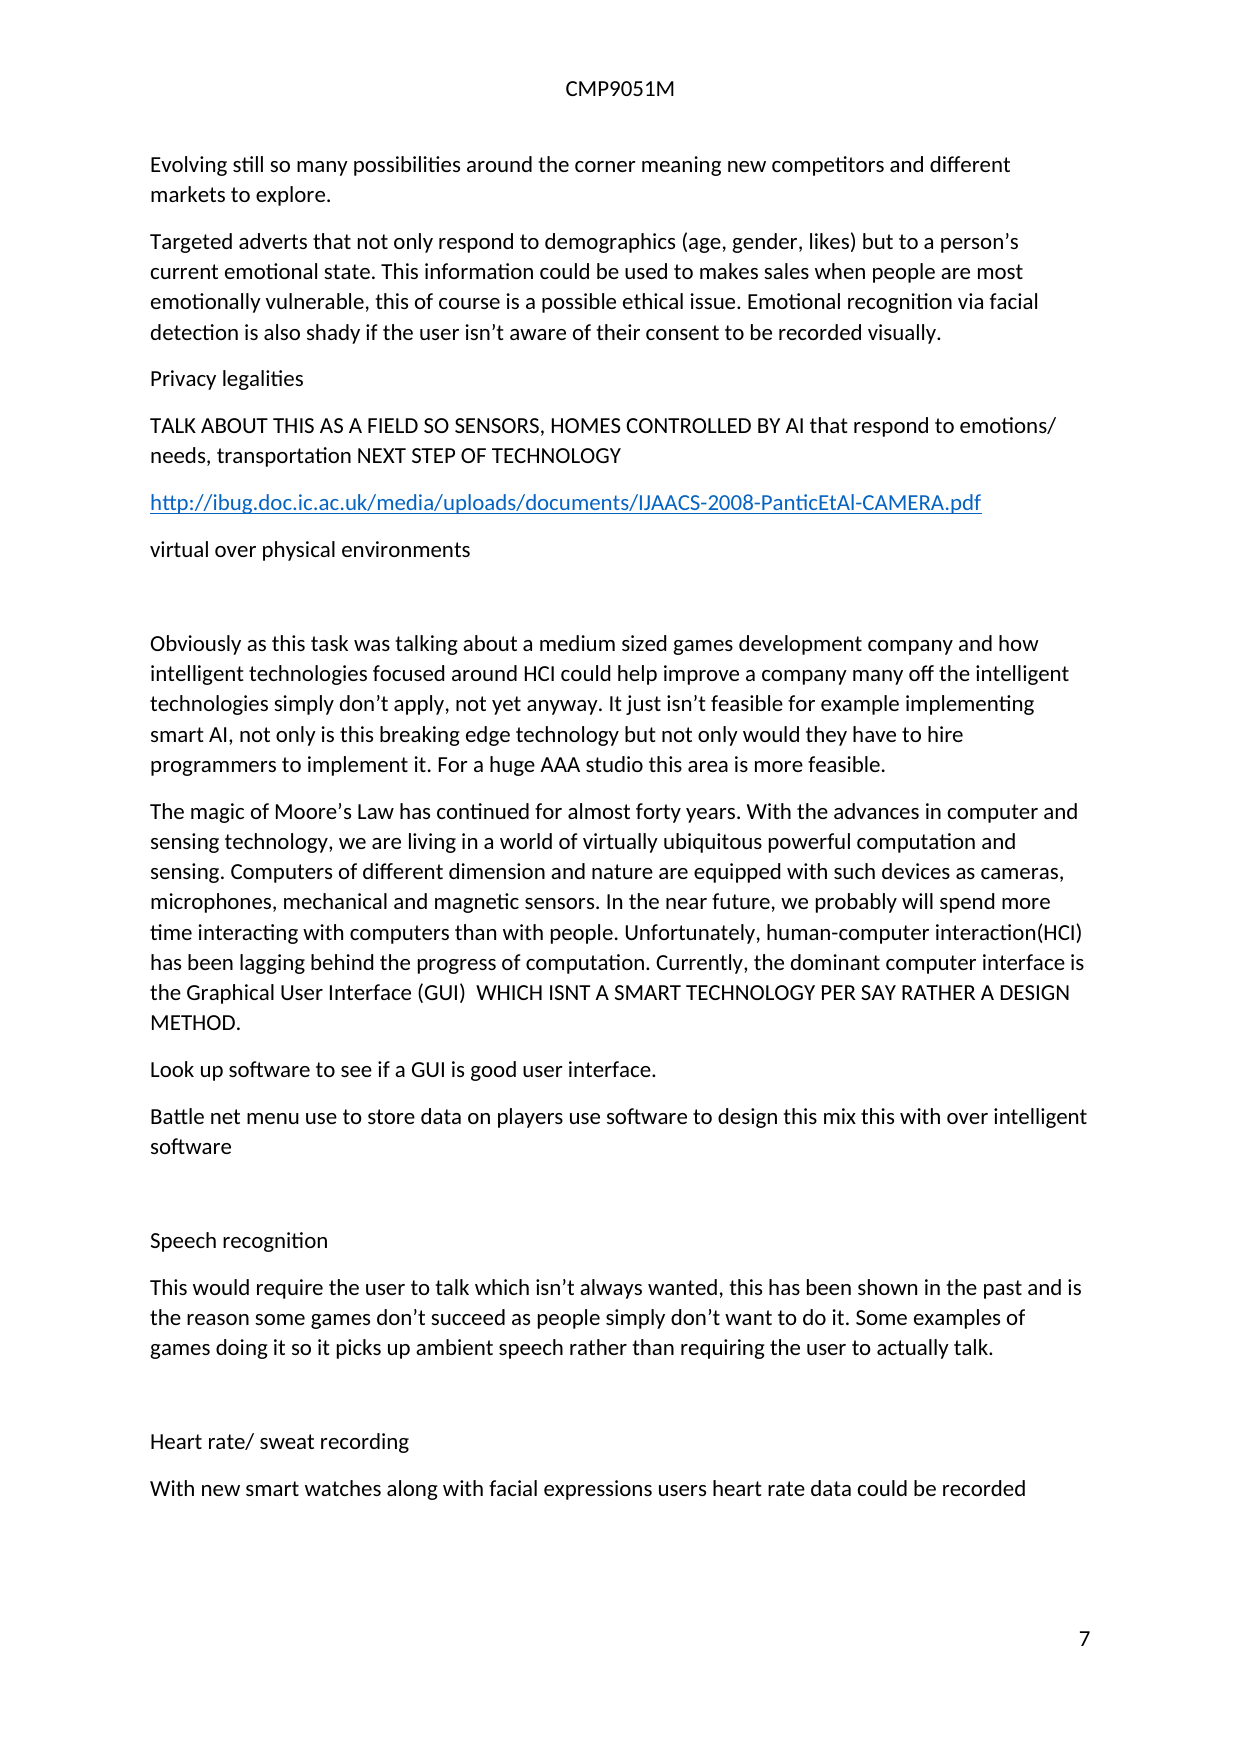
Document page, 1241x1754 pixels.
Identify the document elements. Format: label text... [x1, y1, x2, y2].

text Obviously as this task was talking about a medium sized games development company and how intelligent technologies focused around HCI could help improve a company many off the intelligent technologies simply don’t apply, not yet anyway. It just isn’t feasible for example implementing smart AI, not only is this breaking edge technology but not only would they have to hire programmers to implement it. For a huge AAA studio this area is more feasible. [150, 629, 1090, 778]
text Battle net menu use to store data on players use software to design this mix this with over intelligent software [150, 1102, 1090, 1160]
text With new smart watches along with facial expressions users heart rate data could be recorded [150, 1474, 1090, 1502]
text Speech recognition [150, 1226, 1090, 1254]
text TALK ABOUT THIS AS A FIELD SO SENSORS, HOMES CONTROLLED BY AI that respond to emotions/ needs, transportation NEXT STEP OF TECHNOLOGY [150, 411, 1090, 470]
text http://ibug.doc.ic.ac.uk/media/uploads/documents/IJAACS-2008-PanticEtAl-CAMERA.pdf [150, 488, 1090, 517]
text This would require the user to talk which isn’t always wanted, this has been shown in the past and is the reason some games don’t succeed as people simply don’t want to do it. Some examples of games doing it so it picks up ambient speech rather than requiring the user to actually talk. [150, 1273, 1090, 1361]
text Privacy legalities [150, 364, 1090, 393]
text virtual over physical environments [150, 535, 1090, 563]
text Targeted adverts that not only respond to demographics (age, gender, likes) but to a person’s current emotional state. This information could be used to makes sales when people are most emotionally vulnerable, this of course is a possible ethical issue. Emotional recognition via facial detection is also shady if the user isn’t aware of their consent to be recorded visually. [150, 227, 1090, 346]
text The magic of Moore’s Law has continued for almost forty years. With the advances in computer and sensing technology, we are living in a world of virtually ubiquitous powerful computation and sensing. Computers of different dimension and nature are equipped with such devices as cameras, microphones, mechanical and magnetic sensors. In the near future, we probably will spend more time interacting with computers than with people. Unfortunately, human-computer interaction(HCI) has been lagging behind the progress of computation. Currently, the dominant computer interface is the Graphical User Interface (GUI) WHICH ISNT A SMART TECHNOLOGY PER SAY RATHER A DESIGN METHOD. [150, 797, 1090, 1036]
text Look up software to see if a GUI is good user interface. [150, 1055, 1090, 1083]
text Evolving still so many possibilities around the corner meaning new competitors and different markets to explore. [150, 150, 1090, 208]
text Heart rate/ sweat recording [150, 1427, 1090, 1455]
